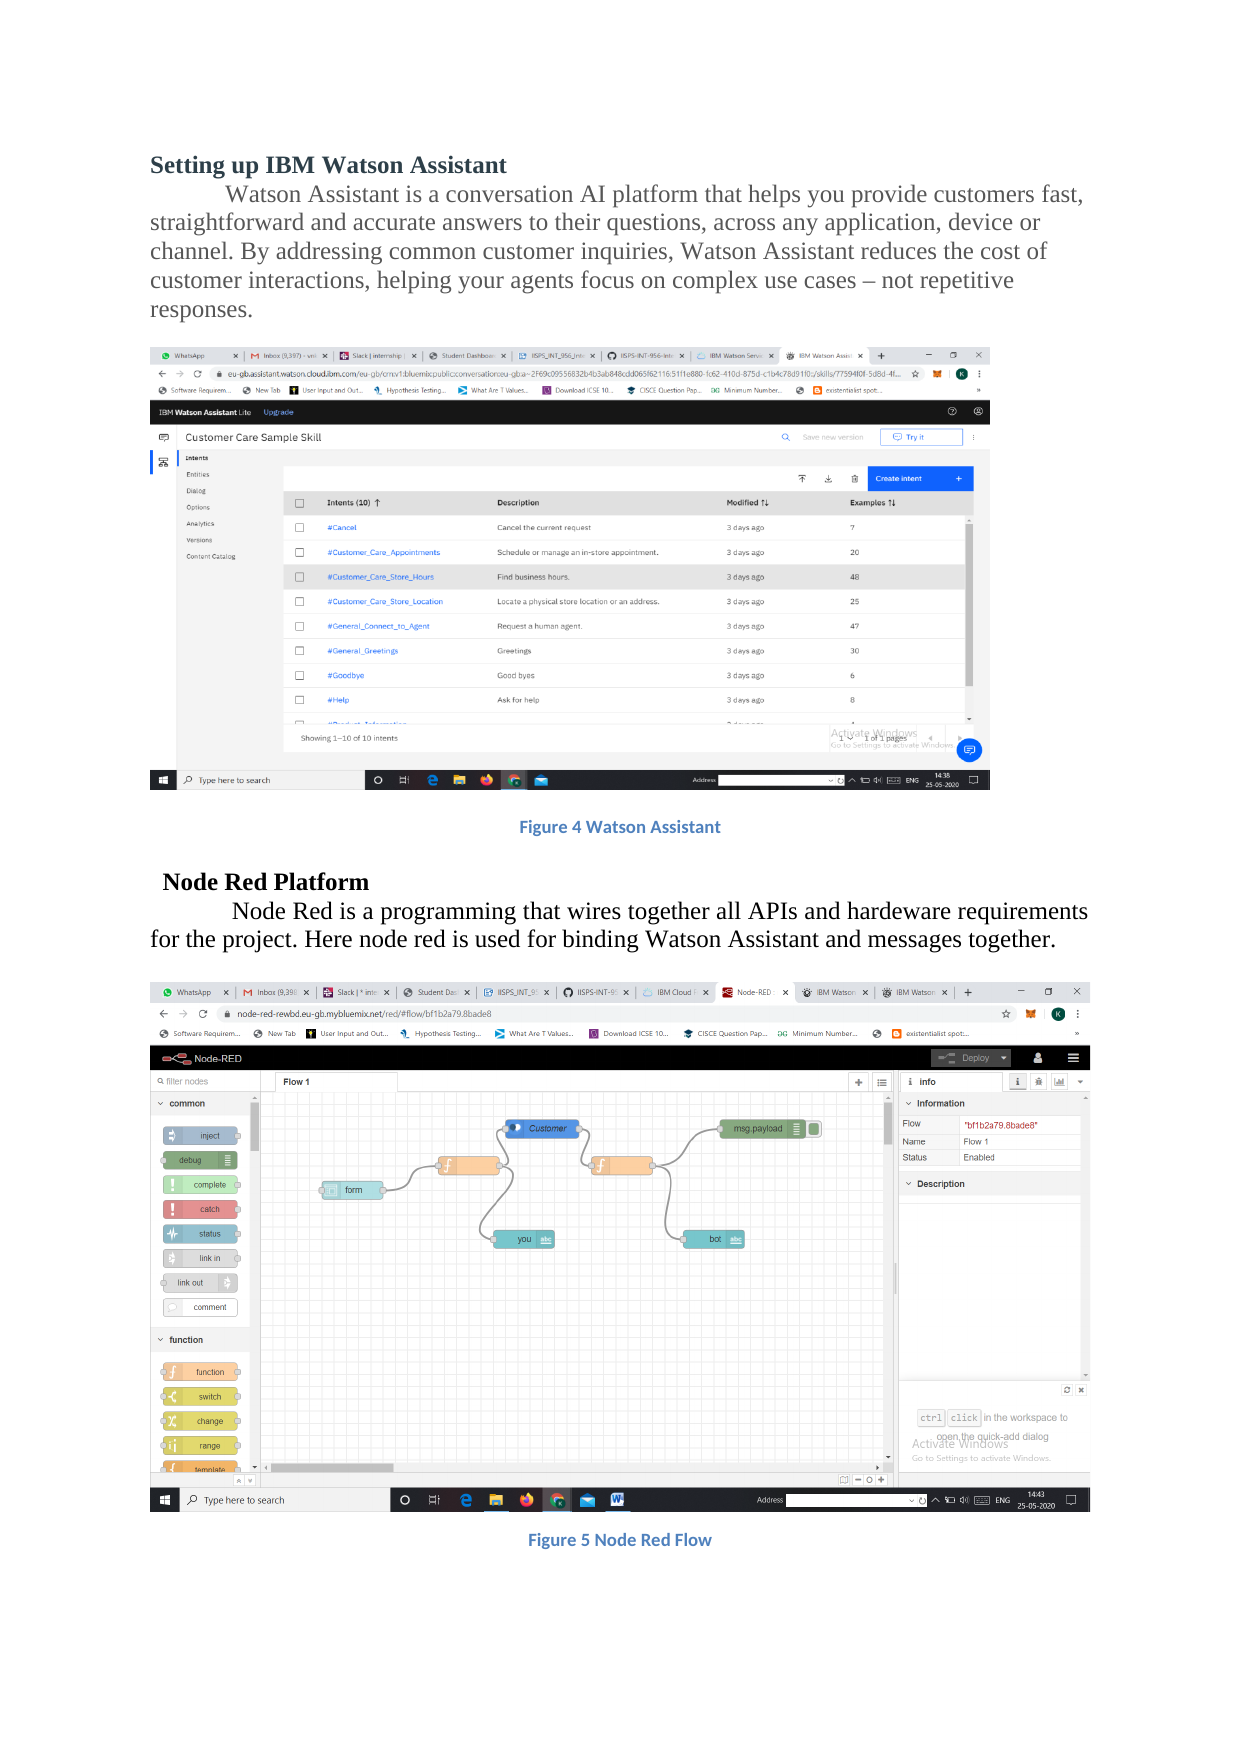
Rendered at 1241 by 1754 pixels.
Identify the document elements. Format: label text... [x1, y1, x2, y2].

picture [150, 982, 1091, 1512]
text Setting up IBM Watson Assistant Watson Assistant is a conversation AI platform that helps you provide customers fast, straightforward and accurate answers to their questions, across any application, device or channel. By addressing common customer inquiries, Watson Assistant reduces the cost of customer interactions, helping your agents focus on complex use cases – not repetitive responses. [150, 150, 1090, 322]
picture [150, 347, 990, 790]
text Node Red Platform Node Red is a programming that wires together all APIs and hardeware requirements for the project. Here node red is used for binding Watson Assistant and messages together. [150, 867, 1090, 953]
